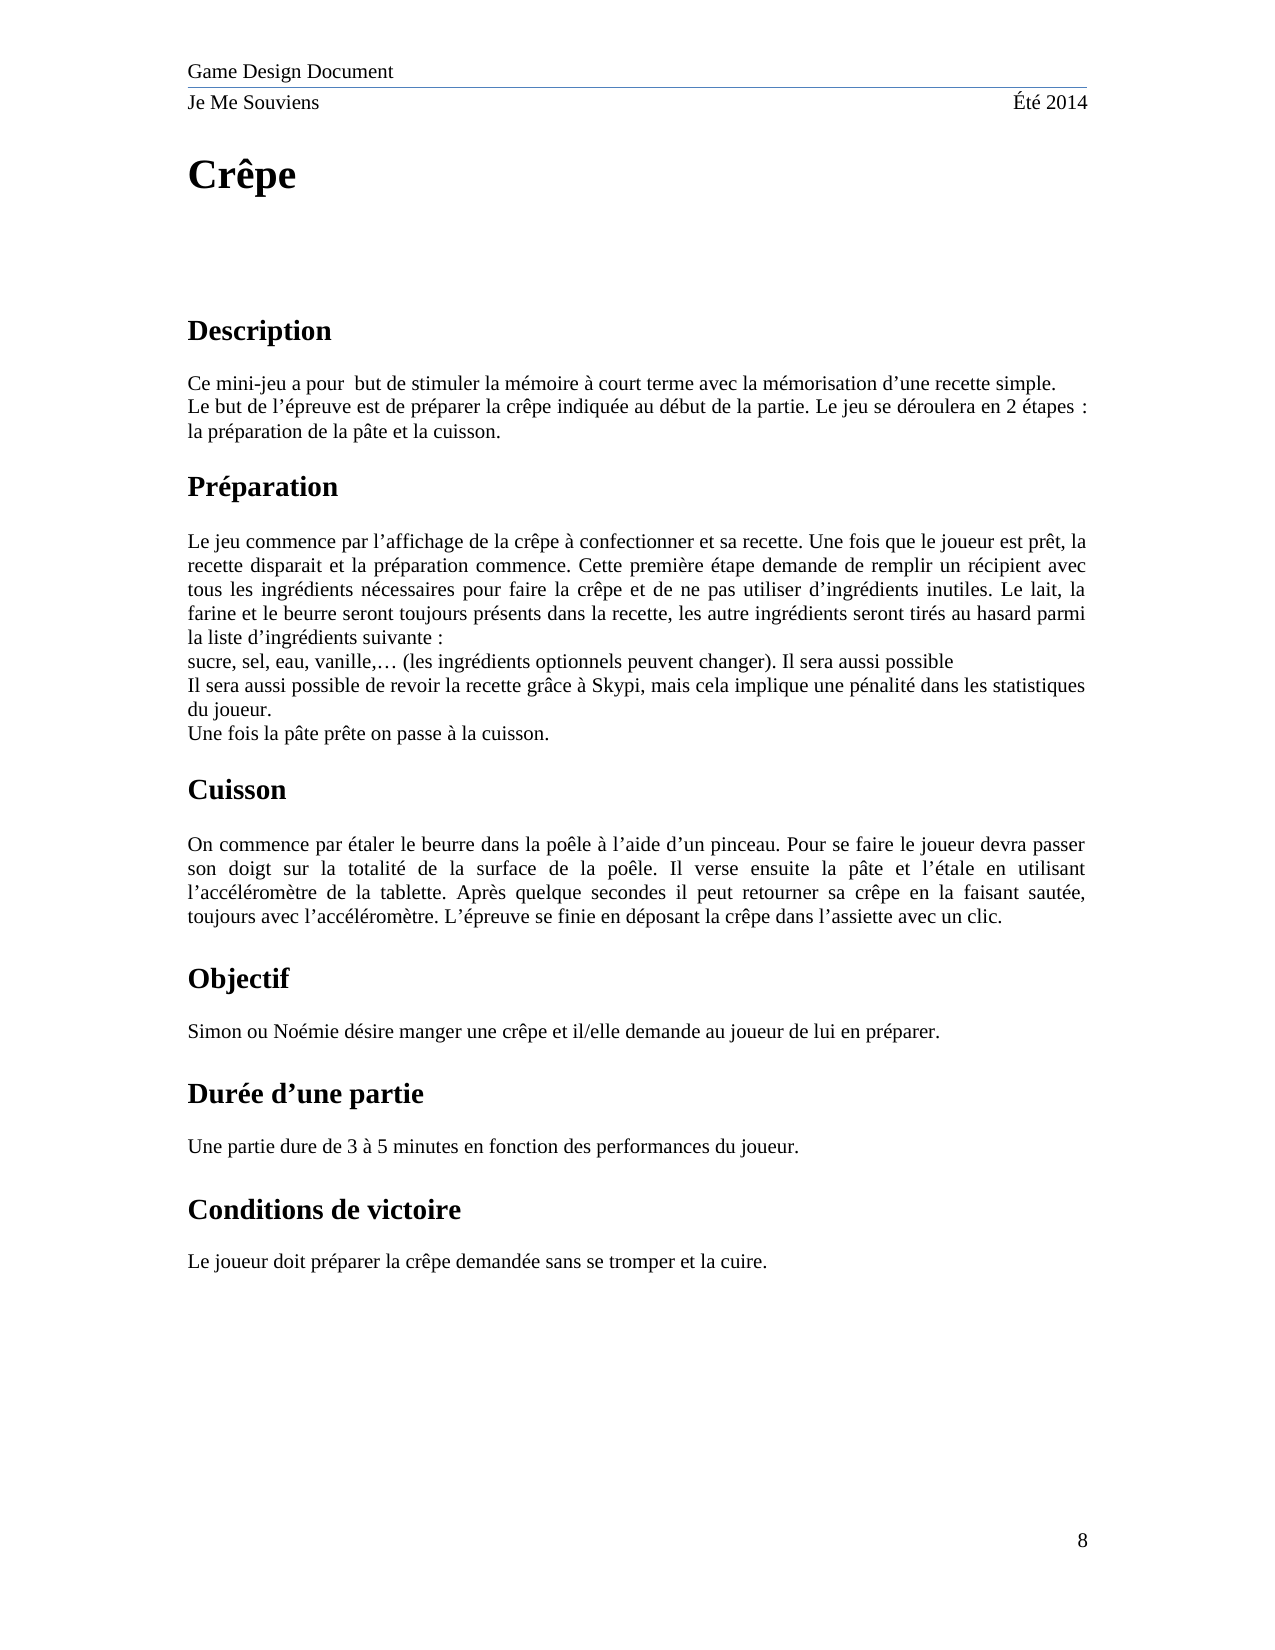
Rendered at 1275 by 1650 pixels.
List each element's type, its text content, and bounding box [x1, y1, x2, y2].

text Le but de l’épreuve est de préparer la crêpe indiquée au début de la partie. Le jeu se déroulera en 2 étapes : la préparation de la pâte et la cuisson. [187, 394, 1087, 443]
text Description [187, 313, 1087, 346]
text Durée d’une partie [187, 1077, 1087, 1110]
text On commence par étaler le beurre dans la poêle à l’aide d’un pinceau. Pour se faire le joueur devra passer son doigt sur la totalité de la surface de la poêle. Il verse ensuite la pâte et l’étale en utilisant l’accéléromètre de la tablette. Après quelque secondes il peut retourner sa crêpe en la faisant sautée, toujours avec l’accéléromètre. L’épreuve se finie en déposant la crêpe dans l’assiette avec un clic. [187, 832, 1087, 928]
text Simon ou Noémie désire manger une crêpe et il/elle demande au joueur de lui en préparer. [187, 1019, 1087, 1043]
text Préparation [187, 469, 1087, 502]
text sucre, sel, eau, vanille,… (les ingrédients optionnels peuvent changer). Il sera aussi possible [187, 649, 1087, 673]
text Ce mini-jeu a pour but de stimuler la mémoire à court terme avec la mémorisation d’une recette simple. [187, 370, 1087, 394]
text Cuisson [187, 772, 1087, 805]
text Le jeu commence par l’affichage de la crêpe à confectionner et sa recette. Une fois que le joueur est prêt, la recette disparait et la préparation commence. Cette première étape demande de remplir un récipient avec tous les ingrédients nécessaires pour faire la crêpe et de ne pas utiliser d’ingrédients inutiles. Le lait, la farine et le beurre seront toujours présents dans la recette, les autre ingrédients seront tirés au hasard parmi la liste d’ingrédients suivante : [187, 529, 1087, 649]
subtitle Crêpe [187, 150, 1087, 313]
text Une fois la pâte prête on passe à la cuisson. [187, 721, 1087, 745]
text Objectif [187, 961, 1087, 995]
text Une partie dure de 3 à 5 minutes en fonction des performances du joueur. [187, 1134, 1087, 1158]
text Il sera aussi possible de revoir la recette grâce à Skypi, mais cela implique une pénalité dans les statistiques du joueur. [187, 673, 1087, 721]
text Conditions de victoire [187, 1192, 1087, 1225]
text Le joueur doit préparer la crêpe demandée sans se tromper et la cuire. [187, 1249, 1087, 1273]
